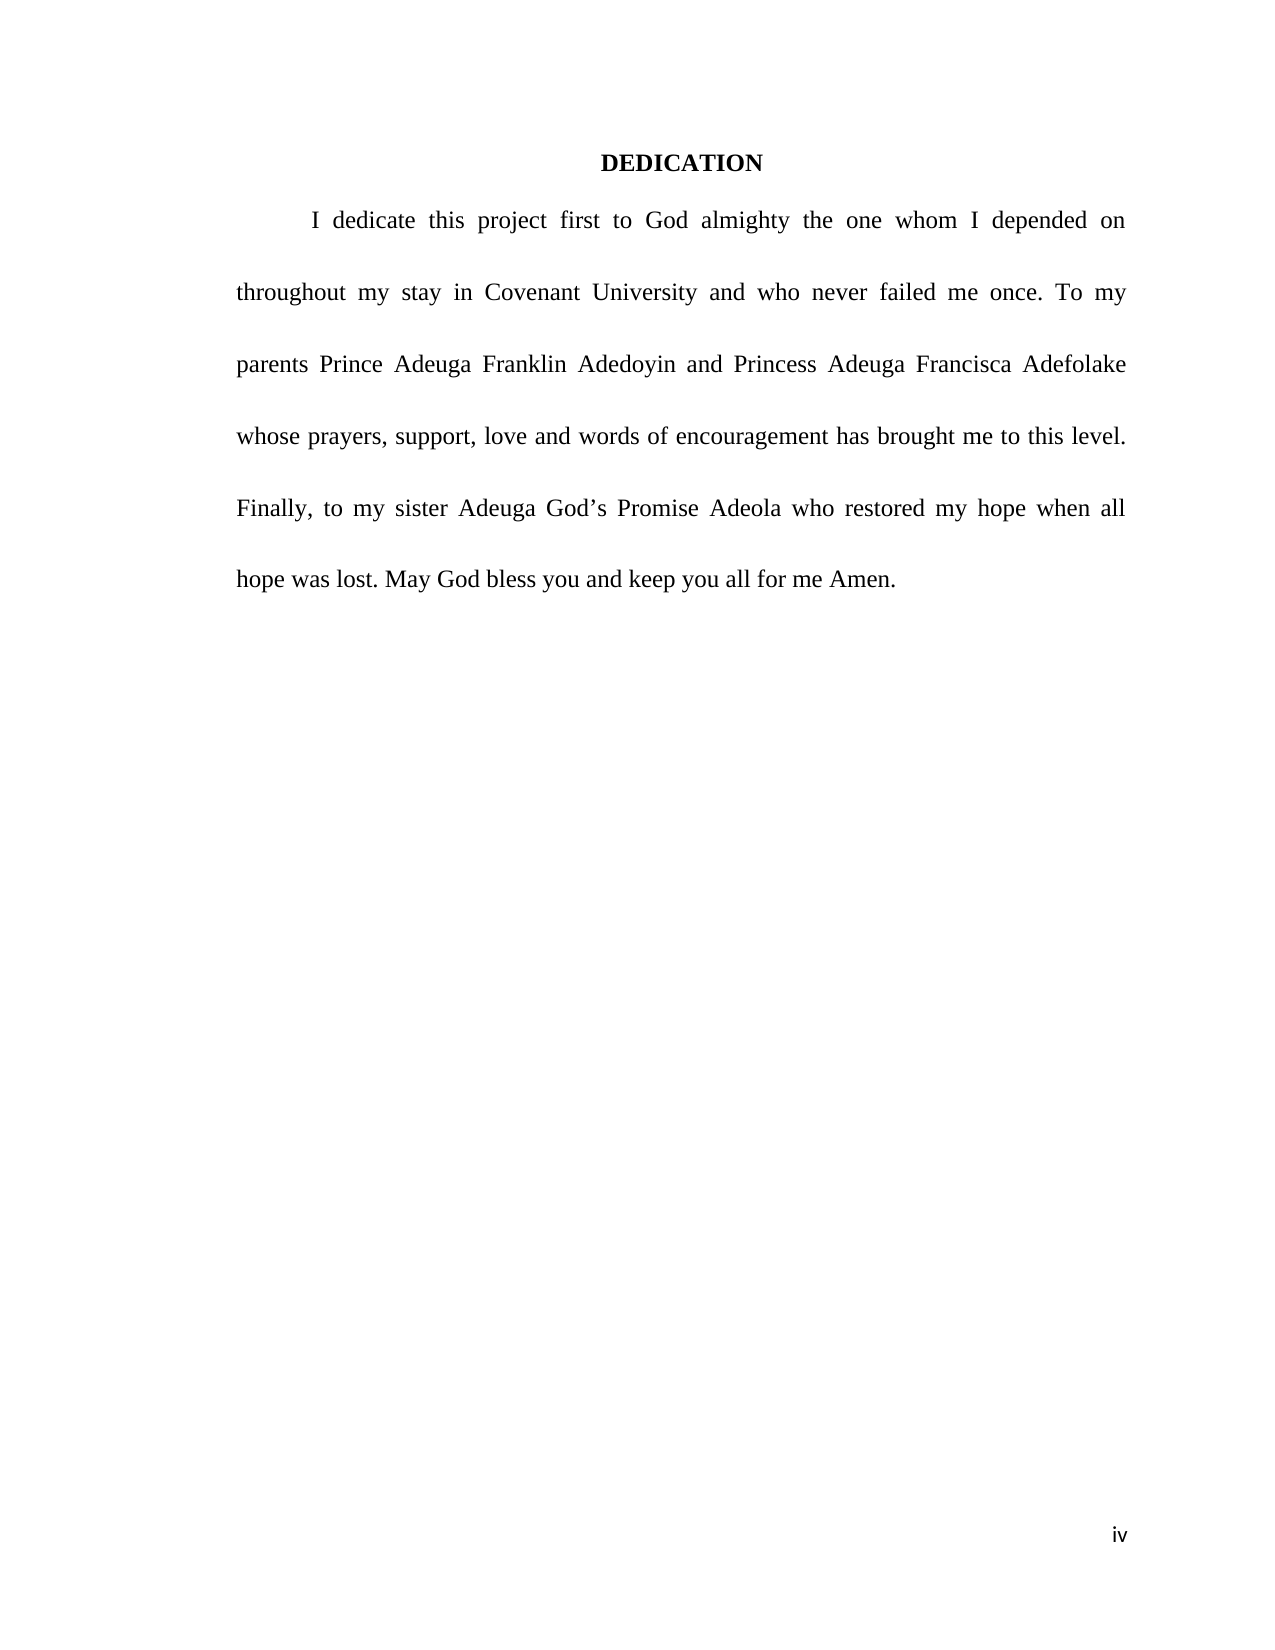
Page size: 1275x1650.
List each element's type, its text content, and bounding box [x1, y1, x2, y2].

text I dedicate this project first to God almighty the one whom I depended on throughout my stay in Covenant University and who never failed me once. To my parents Prince Adeuga Franklin Adedoyin and Princess Adeuga Francisca Adefolake whose prayers, support, love and words of encouragement has brought me to this level. Finally, to my sister Adeuga God’s Promise Adeola who restored my hope when all hope was lost. May God bless you and keep you all for me Amen. [236, 205, 1127, 593]
subtitle DEDICATION [236, 148, 1127, 176]
